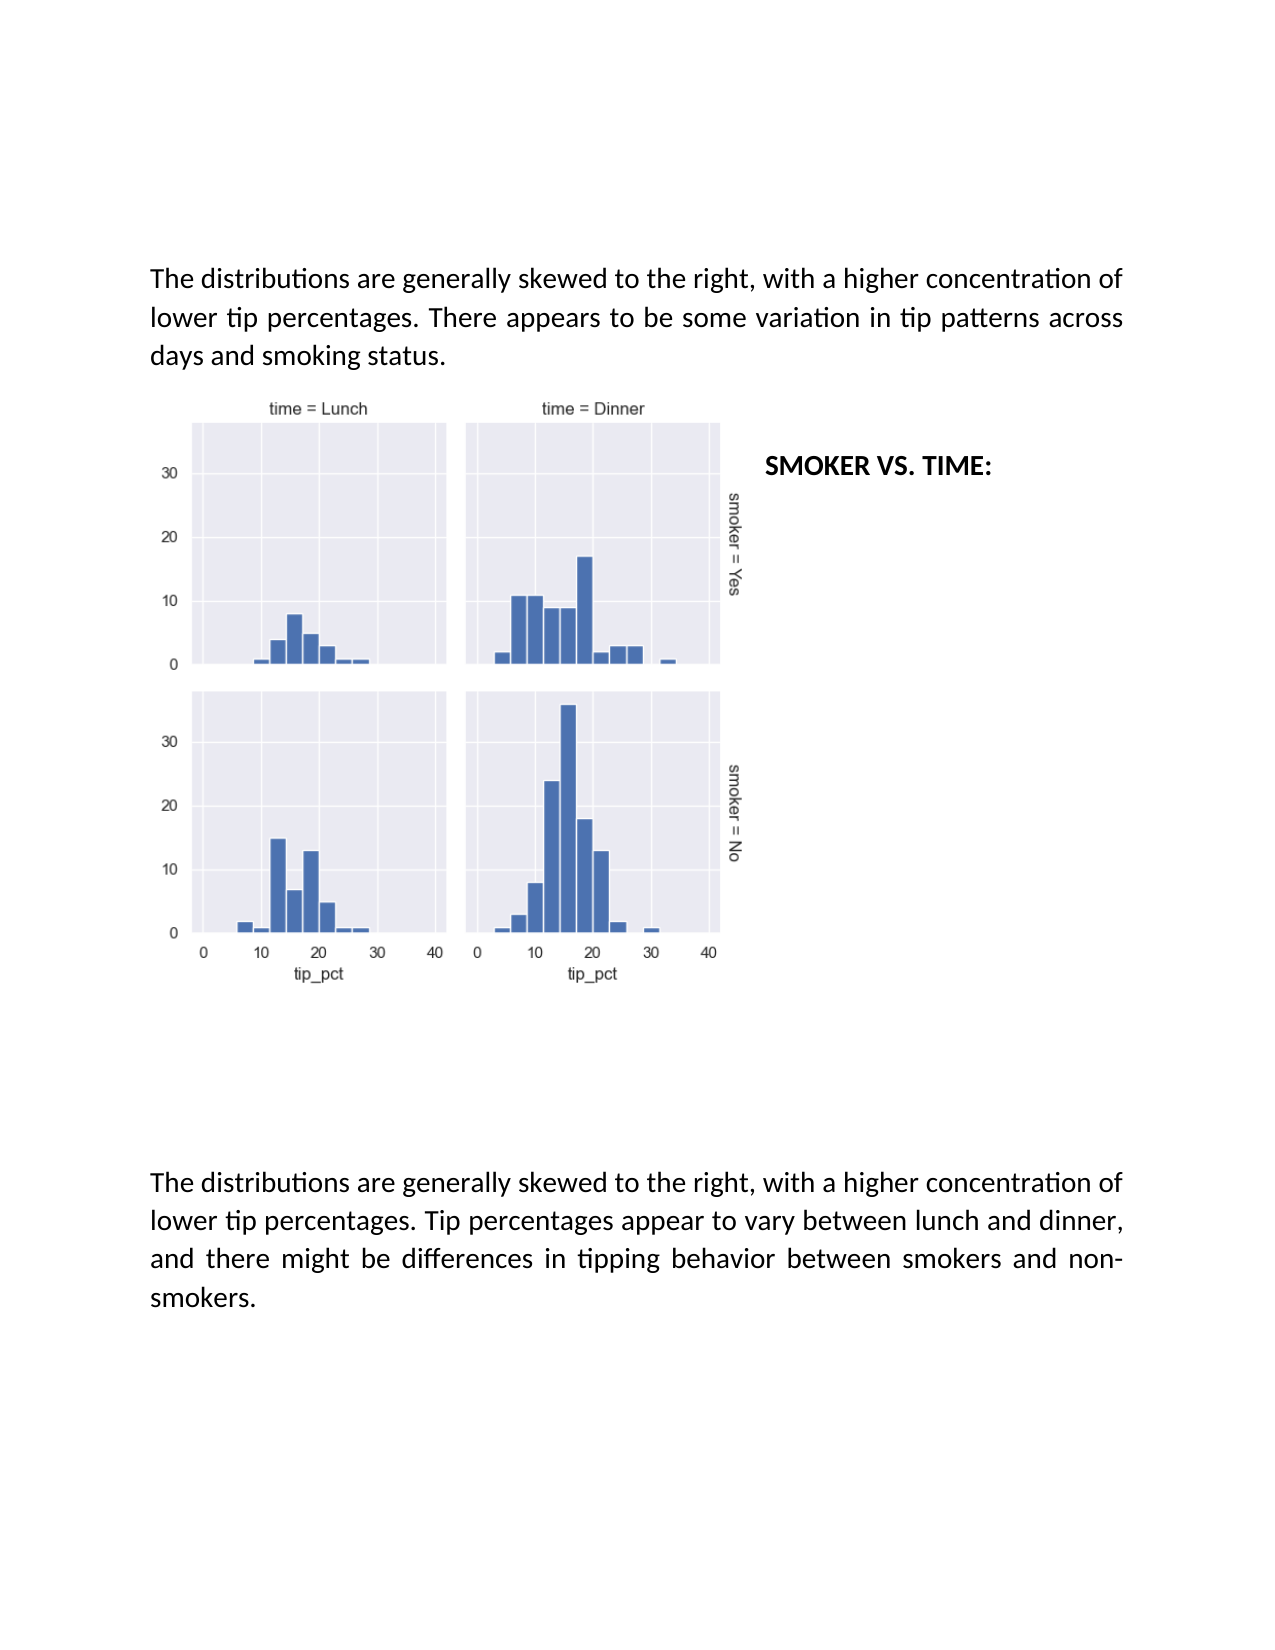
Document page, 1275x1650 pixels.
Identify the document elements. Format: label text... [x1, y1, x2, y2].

picture [150, 392, 747, 989]
text SMOKER VS. TIME: [747, 447, 1125, 483]
text The distributions are generally skewed to the right, with a higher concentration of lower tip percentages. There appears to be some variation in tip patterns across days and smoking status. [150, 260, 1125, 373]
text The distributions are generally skewed to the right, with a higher concentration of lower tip percentages. Tip percentages appear to vary between lunch and dinner, and there might be differences in tipping behavior between smokers and non-smokers. [150, 1164, 1125, 1314]
